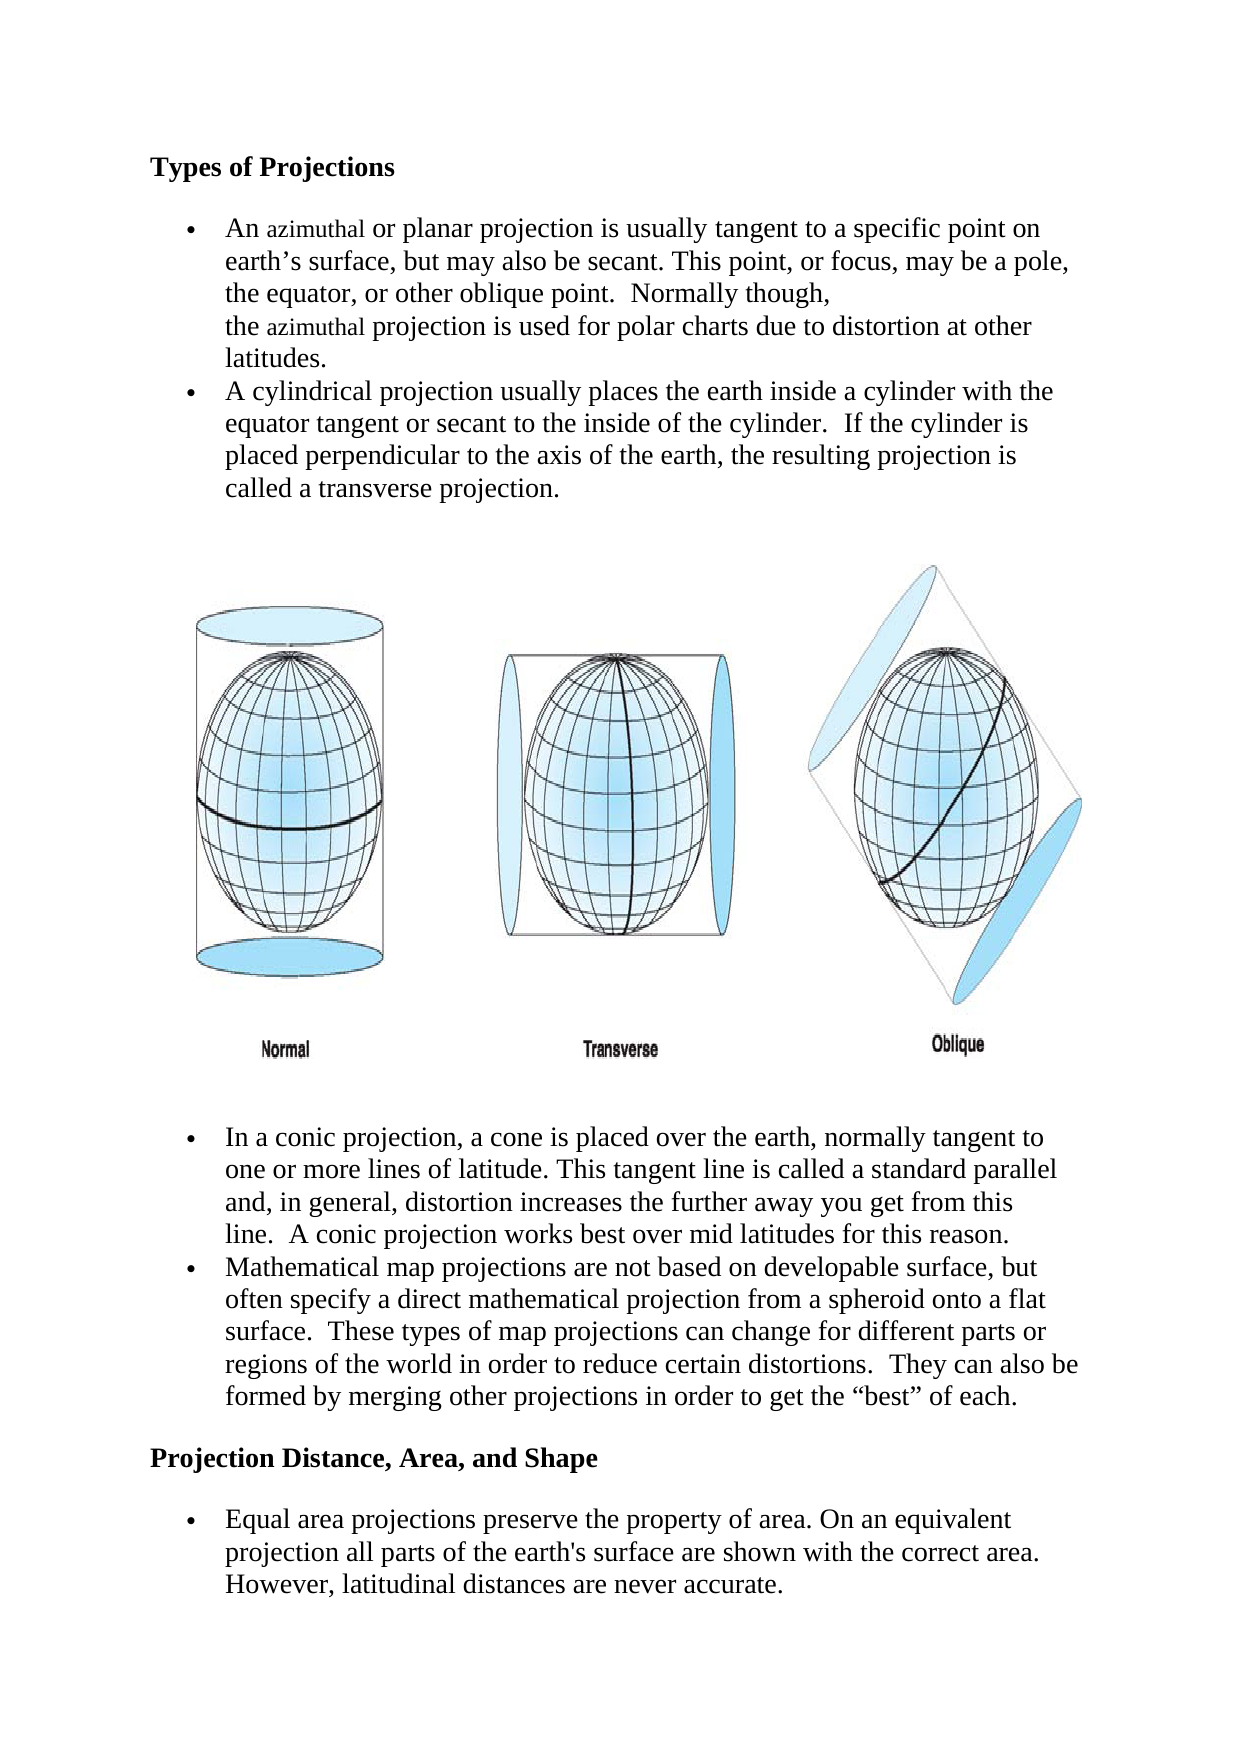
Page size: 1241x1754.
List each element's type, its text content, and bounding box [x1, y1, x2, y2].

list An azimuthal or planar projection is usually tangent to a specific point on earth’s surface, but may also be secant. This point, or focus, may be a pole, the equator, or other oblique point. Normally though, the azimuthal projection is used for polar charts due to distortion at other latitudes. [187, 212, 1090, 373]
text Projection Distance, Area, and Shape [150, 1441, 1090, 1473]
list Equal area projections preserve the property of area. On an equivalent projection all parts of the earth's surface are shown with the correct area. However, latitudinal distances are never accurate. [187, 1502, 1090, 1599]
picture [196, 564, 1082, 1059]
list In a conic projection, a cone is placed over the earth, normally tangent to one or more lines of latitude. This tangent line is called a standard parallel and, in general, distortion increases the further away you get from this line. A conic projection works best over mid latitudes for this reason. [187, 1120, 1090, 1249]
list A cylindrical projection usually places the earth inside a cylinder with the equator tangent or secant to the inside of the cylinder. If the cylinder is placed perpendicular to the axis of the earth, the resulting projection is called a transverse projection. [187, 373, 1090, 503]
list Mathematical map projections are not based on developable surface, but often specify a direct mathematical projection from a spheroid onto a flat surface. These types of map projections can change for different parts or regions of the world in order to reduce certain distortions. They can also be formed by merging other projections in order to get the “best” of each. [187, 1249, 1090, 1412]
text Types of Projections [150, 150, 1090, 182]
